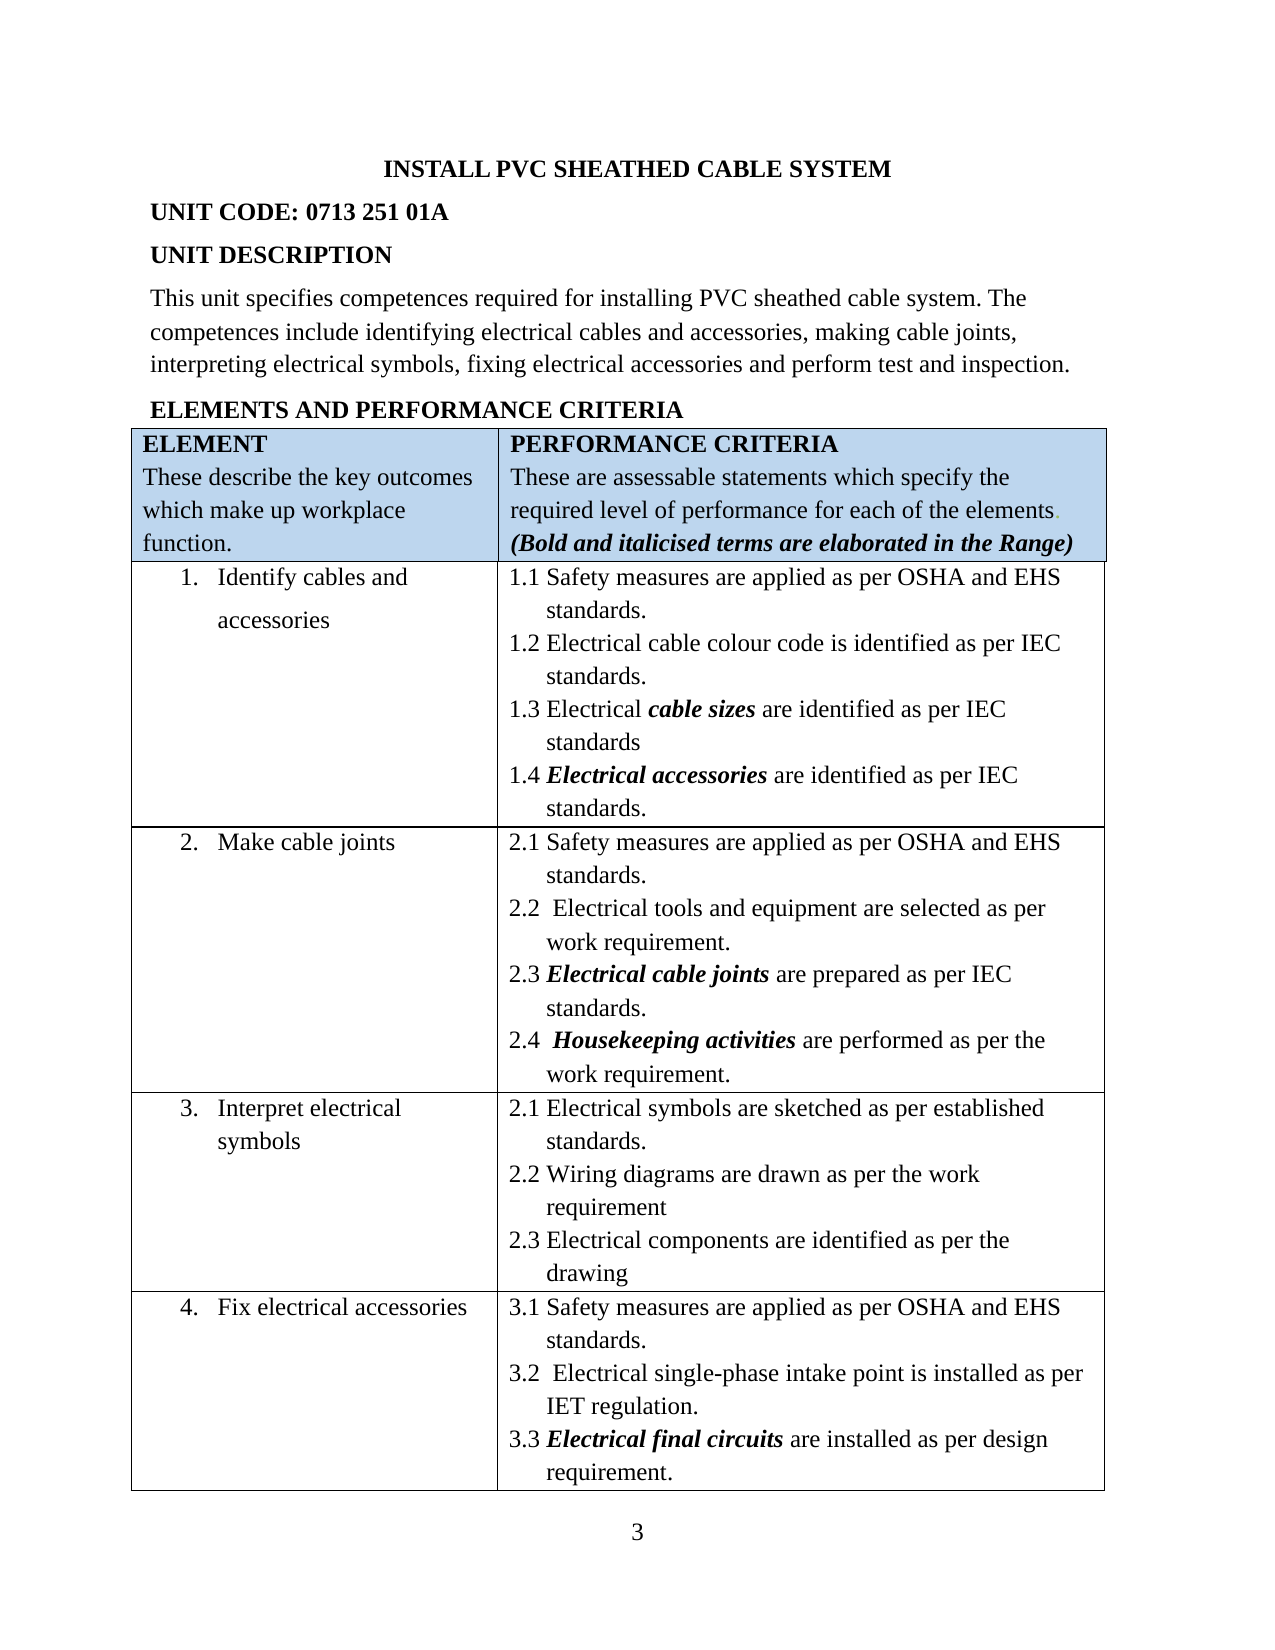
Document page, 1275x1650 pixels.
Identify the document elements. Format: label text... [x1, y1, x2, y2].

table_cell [498, 1292, 1104, 1490]
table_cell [132, 1292, 497, 1490]
table_cell Safety measures are applied as per OSHA and EHS standards. Electrical tools and equipment are selected as per work requirement. Electrical cable joints are prepared as per IEC standards. Housekeeping activities are performed as per the work requirement. [498, 828, 1104, 1092]
table_header PERFORMANCE CRITERIA These are assessable statements which specify the required level of performance for each of the elements. (Bold and italicised terms are elaborated in the Range) [499, 429, 1106, 561]
table_cell Safety measures are applied as per OSHA and EHS standards. Electrical cable colour code is identified as per IEC standards. Electrical cable sizes are identified as per IEC standards Electrical accessories are identified as per IEC standards. [498, 562, 1104, 826]
table_cell Electrical symbols are sketched as per established standards. Wiring diagrams are drawn as per the work requirement Electrical components are identified as per the drawing [498, 1093, 1104, 1291]
text INSTALL PVC SHEATHED CABLE SYSTEM [150, 154, 1125, 183]
text ELEMENTS AND PERFORMANCE CRITERIA [150, 395, 1125, 424]
text UNIT CODE: 0713 251 01A [150, 197, 1118, 226]
text This unit specifies competences required for installing PVC sheathed cable system. The competences include identifying electrical cables and accessories, making cable joints, interpreting electrical symbols, fixing electrical accessories and perform test and inspection. [150, 283, 1117, 378]
text UNIT DESCRIPTION [150, 240, 1125, 269]
table_cell Interpret electrical symbols [132, 1093, 497, 1291]
table_cell Make cable joints [132, 828, 497, 1092]
table_header ELEMENT These describe the key outcomes which make up workplace function. [132, 429, 498, 561]
table_cell Identify cables and accessories [132, 562, 497, 826]
